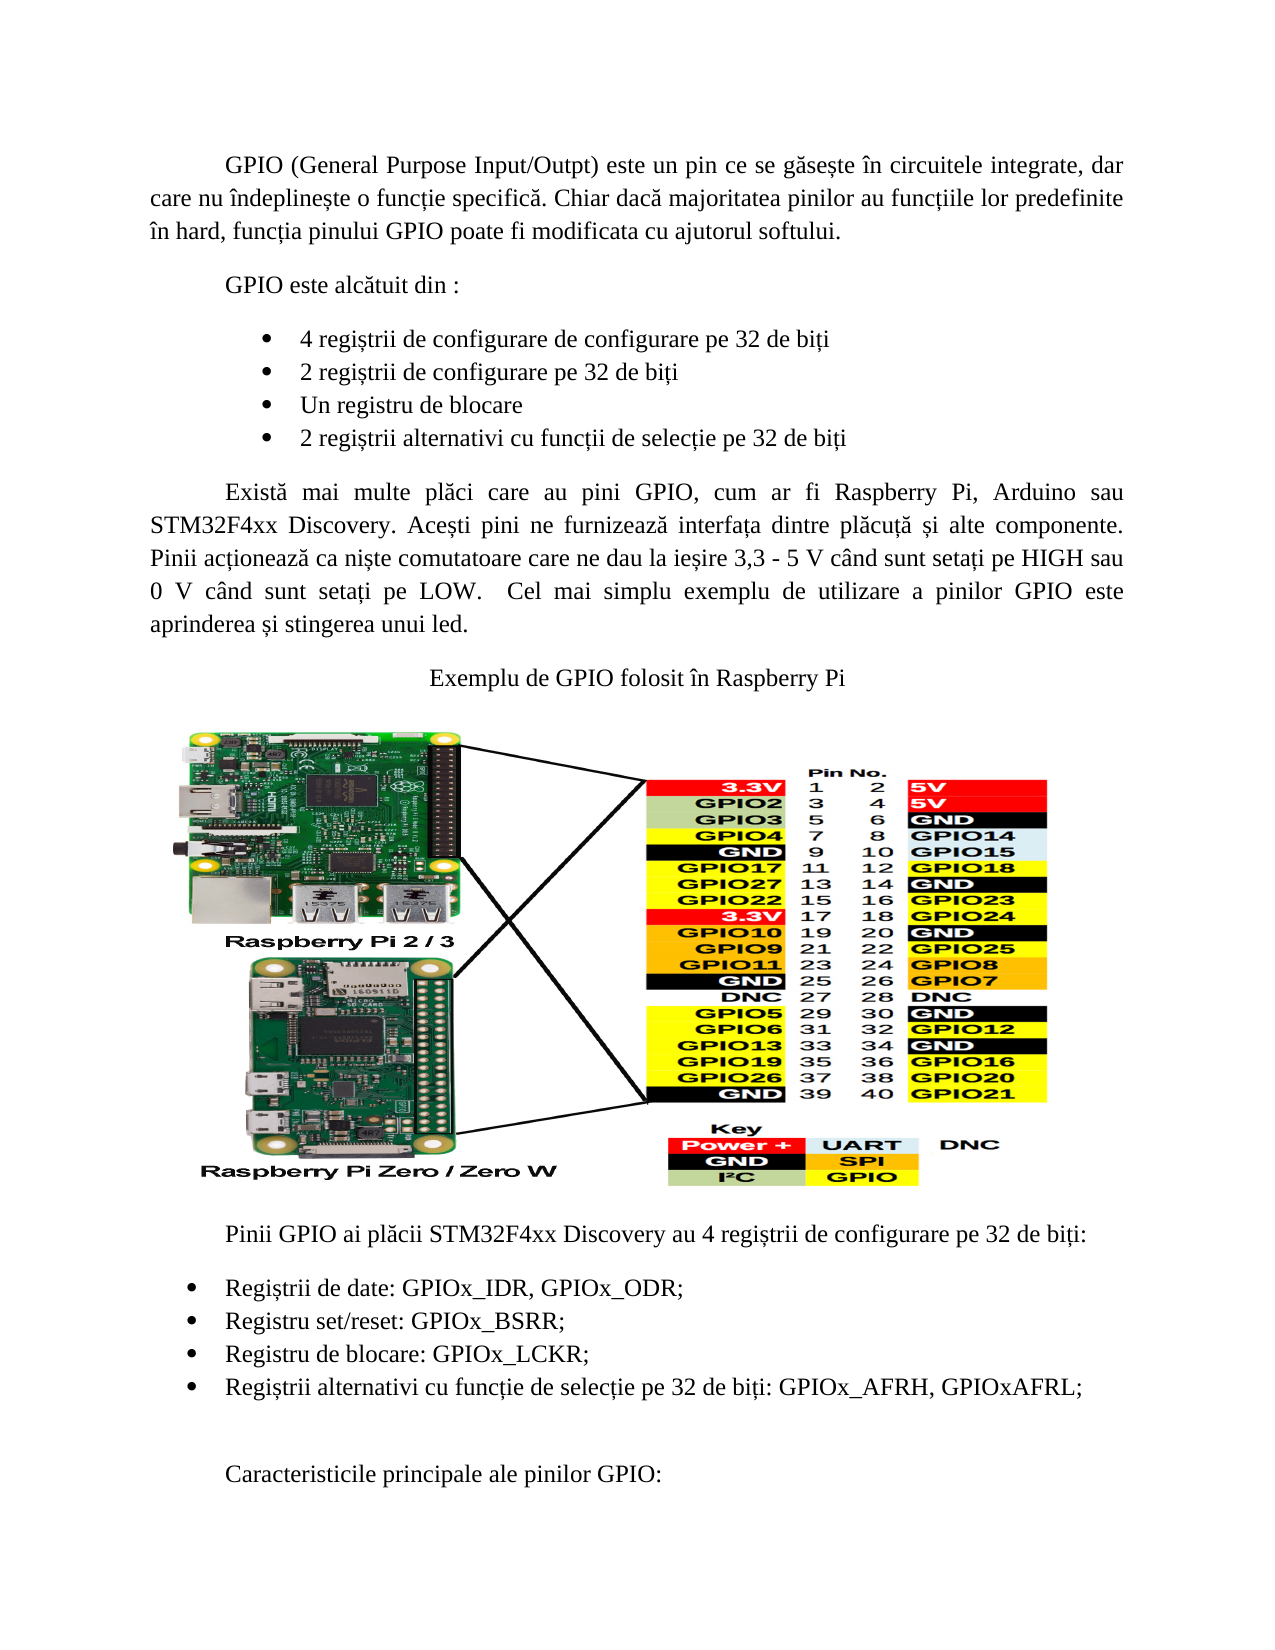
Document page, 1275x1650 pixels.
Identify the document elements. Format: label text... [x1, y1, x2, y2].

text Pinii GPIO ai plăcii STM32F4xx Discovery au 4 regiștrii de configurare pe 32 de biți: [150, 1219, 1125, 1248]
text GPIO este alcătuit din : [150, 270, 1125, 299]
list Un registru de blocare [262, 390, 1125, 418]
list 4 regiștrii de configurare de configurare pe 32 de biți [262, 324, 1125, 352]
list Regiștrii alternativi cu funcție de selecție pe 32 de biți: GPIOx_AFRH, GPIOxAFRL; [187, 1372, 1125, 1401]
picture [150, 716, 1125, 1195]
text Există mai multe plăci care au pini GPIO, cum ar fi Raspberry Pi, Arduino sau STM32F4xx Discovery. Acești pini ne furnizează interfața dintre plăcuță și alte componente. Pinii acționează ca niște comutatoare care ne dau la ieșire 3,3 - 5 V când sunt setați pe HIGH sau 0 V când sunt setați pe LOW. Cel mai simplu exemplu de utilizare a pinilor GPIO este aprinderea și stingerea unui led. [150, 477, 1125, 637]
list Regiștrii de date: GPIOx_IDR, GPIOx_ODR; [187, 1273, 1125, 1302]
list Registru de blocare: GPIOx_LCKR; [187, 1339, 1125, 1368]
text GPIO (General Purpose Input/Outpt) este un pin ce se găsește în circuitele integrate, dar care nu îndeplinește o funcție specifică. Chiar dacă majoritatea pinilor au funcțiile lor predefinite în hard, funcția pinului GPIO poate fi modificata cu ajutorul softului. [150, 150, 1125, 245]
list Registru set/reset: GPIOx_BSRR; [187, 1306, 1125, 1335]
list 2 regiștrii alternativi cu funcții de selecție pe 32 de biți [262, 423, 1125, 452]
list 2 regiștrii de configurare pe 32 de biți [262, 357, 1125, 386]
text Exemplu de GPIO folosit în Raspberry Pi [150, 663, 1125, 691]
text Caracteristicile principale ale pinilor GPIO: [150, 1459, 1125, 1488]
